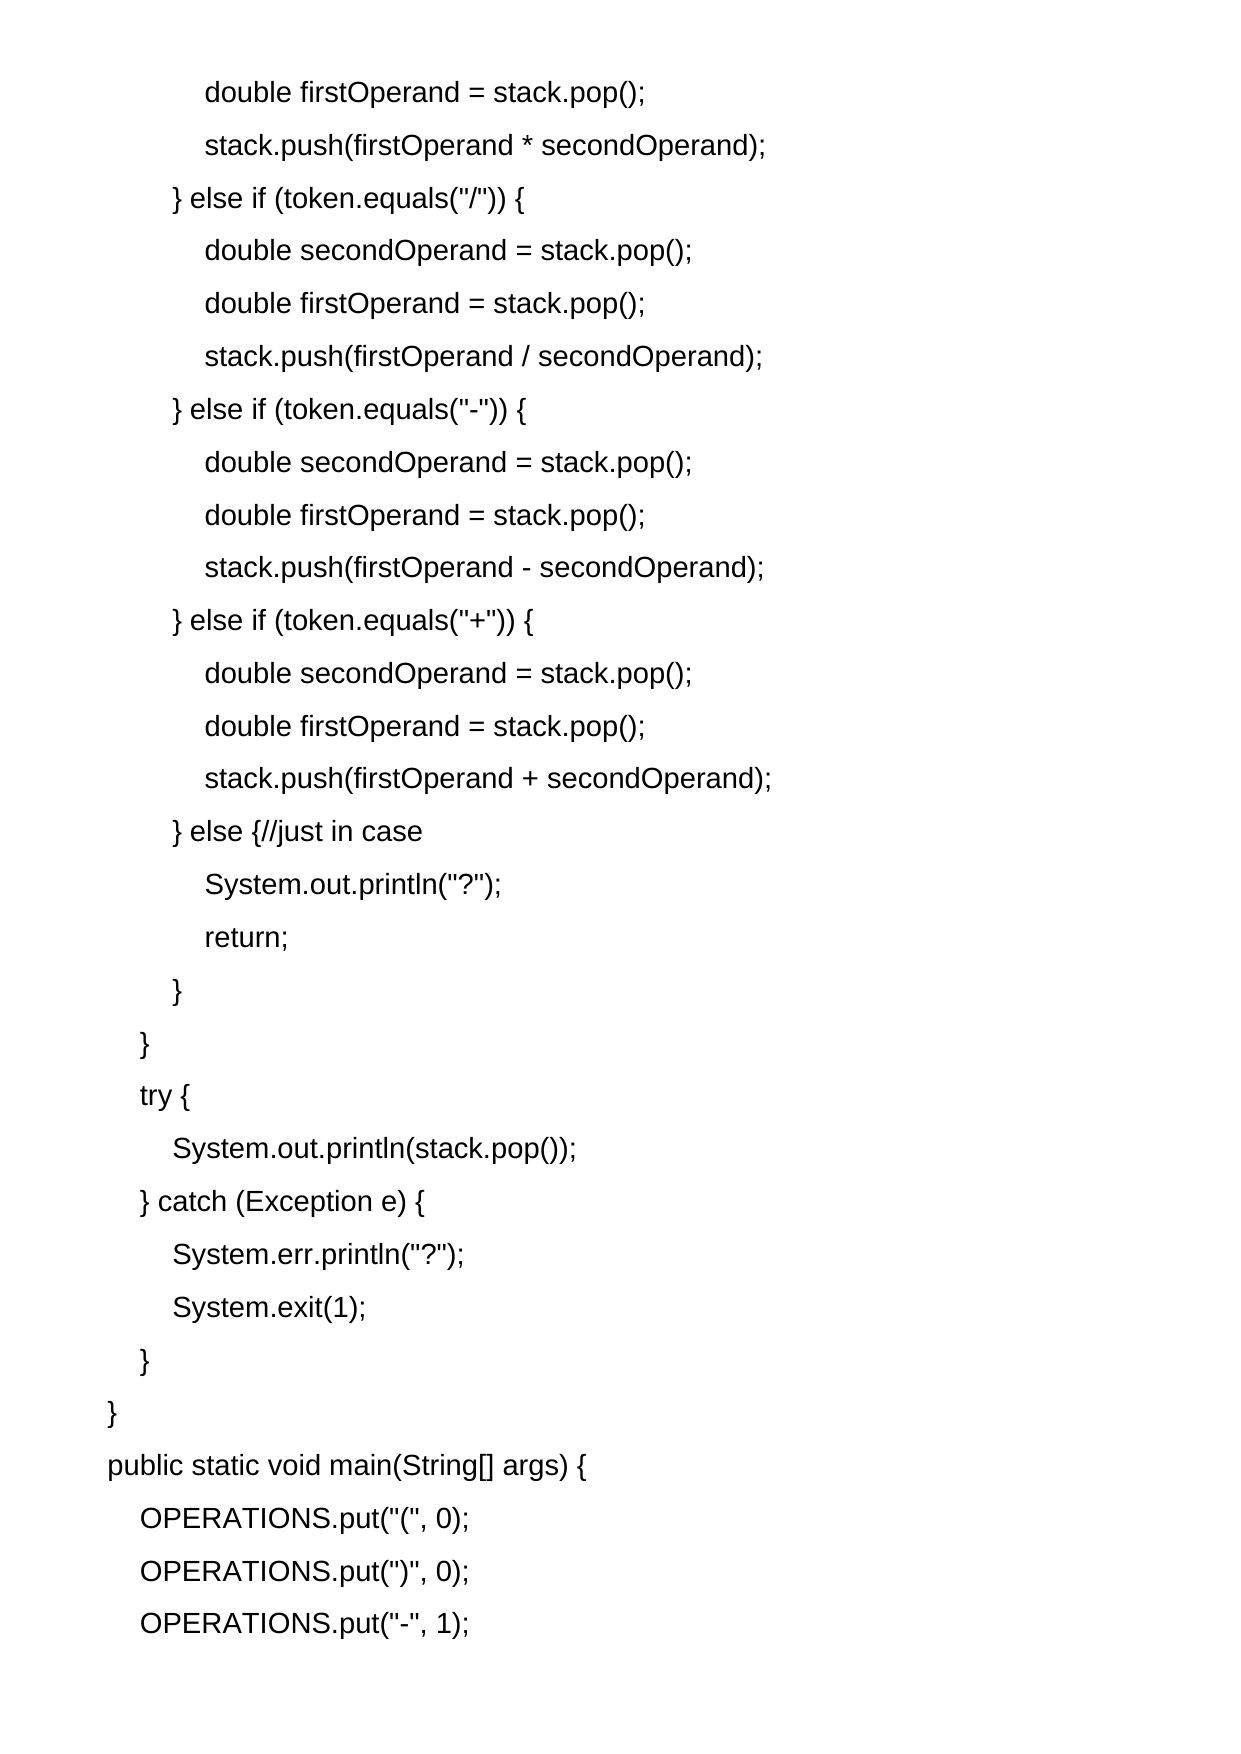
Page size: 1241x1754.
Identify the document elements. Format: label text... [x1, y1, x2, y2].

text double secondOperand = stack.pop(); [75, 656, 1165, 689]
text return; [75, 920, 1165, 953]
text public static void main(String[] args) { [75, 1448, 1165, 1482]
text try { [75, 1078, 1165, 1112]
text System.out.println(stack.pop()); [75, 1131, 1165, 1165]
text } else if (token.equals("/")) { [75, 181, 1165, 214]
text System.err.println("?"); [75, 1237, 1165, 1270]
text System.out.println("?"); [75, 867, 1165, 901]
text double secondOperand = stack.pop(); [75, 445, 1165, 478]
text double firstOperand = stack.pop(); [75, 75, 1165, 108]
text OPERATIONS.put("(", 0); [75, 1501, 1165, 1534]
text stack.push(firstOperand - secondOperand); [75, 550, 1165, 584]
text stack.push(firstOperand + secondOperand); [75, 762, 1165, 795]
text double firstOperand = stack.pop(); [75, 497, 1165, 531]
text } [75, 973, 1165, 1006]
text OPERATIONS.put(")", 0); [75, 1554, 1165, 1587]
text } else if (token.equals("+")) { [75, 603, 1165, 637]
text stack.push(firstOperand / secondOperand); [75, 339, 1165, 373]
text double firstOperand = stack.pop(); [75, 286, 1165, 320]
text } [75, 1395, 1165, 1429]
text stack.push(firstOperand * secondOperand); [75, 128, 1165, 161]
text System.exit(1); [75, 1290, 1165, 1323]
text OPERATIONS.put("-", 1); [75, 1607, 1165, 1640]
text } [75, 1342, 1165, 1376]
text double secondOperand = stack.pop(); [75, 233, 1165, 267]
text } else {//just in case [75, 814, 1165, 848]
text double firstOperand = stack.pop(); [75, 709, 1165, 742]
text } else if (token.equals("-")) { [75, 392, 1165, 425]
text } [75, 1026, 1165, 1059]
text } catch (Exception e) { [75, 1184, 1165, 1218]
